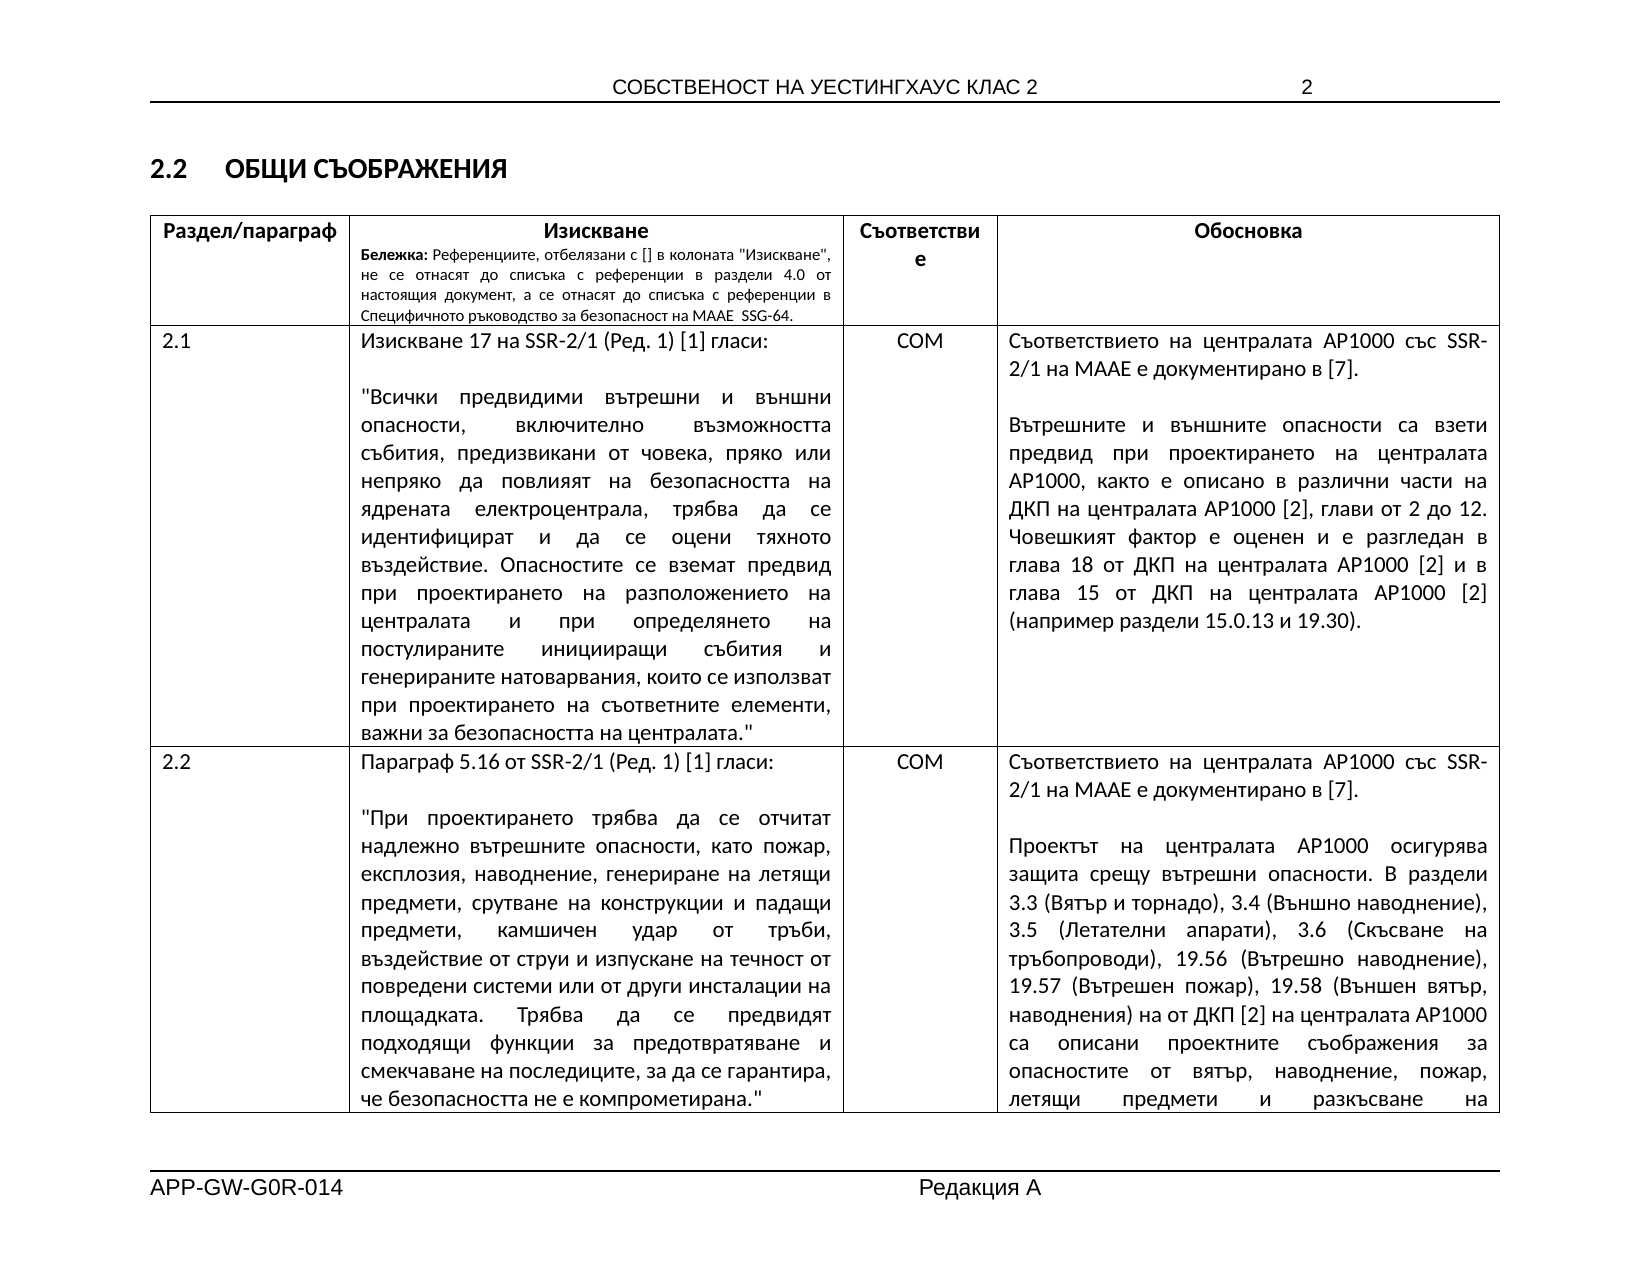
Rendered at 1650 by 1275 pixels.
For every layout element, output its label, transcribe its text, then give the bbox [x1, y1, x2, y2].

table_header Обосновка [998, 216, 1499, 325]
subtitle ОБЩИ СЪОБРАЖЕНИЯ [150, 150, 1500, 186]
table_cell Изискване 17 на SSR-2/1 (Ред. 1) [1] гласи: "Всички предвидими вътрешни и външни опасности, включително възможността събития, предизвикани от човека, пряко или непряко да повлияят на безопасността на ядрената електроцентрала, трябва да се идентифицират и да се оцени тяхното въздействие. Опасностите се вземат предвид при проектирането на разположението на централата и при определянето на постулираните иницииращи събития и генерираните натоварвания, които се използват при проектирането на съответните елементи, важни за безопасността на централата." [350, 326, 843, 746]
table_cell COM [844, 326, 997, 746]
table_cell 2.2 [151, 747, 349, 1112]
table_header Раздел/параграф [151, 216, 349, 325]
table_header Изискване Бележка: Референциите, отбелязани с [] в колоната "Изискване", не се отнасят до списъка с референции в раздели 4.0 от настоящия документ, а се отнасят до списъка с референции в Специфичното ръководство за безопасност на МААЕ SSG-64. [350, 216, 843, 325]
table_cell COM [844, 747, 997, 1112]
table_header Съответствие [844, 216, 997, 325]
table_cell 2.1 [151, 326, 349, 746]
table_cell Съответствието на централата AP1000 със SSR-2/1 на МААЕ е документирано в [7]. Вътрешните и външните опасности са взети предвид при проектирането на централата AP1000, както е описано в различни части на ДКП на централата AP1000 [2], глави от 2 до 12. Човешкият фактор е оценен и е разгледан в глава 18 от ДКП на централата AP1000 [2] и в глава 15 от ДКП на централата AP1000 [2] (например раздели 15.0.13 и 19.30). [998, 326, 1499, 746]
